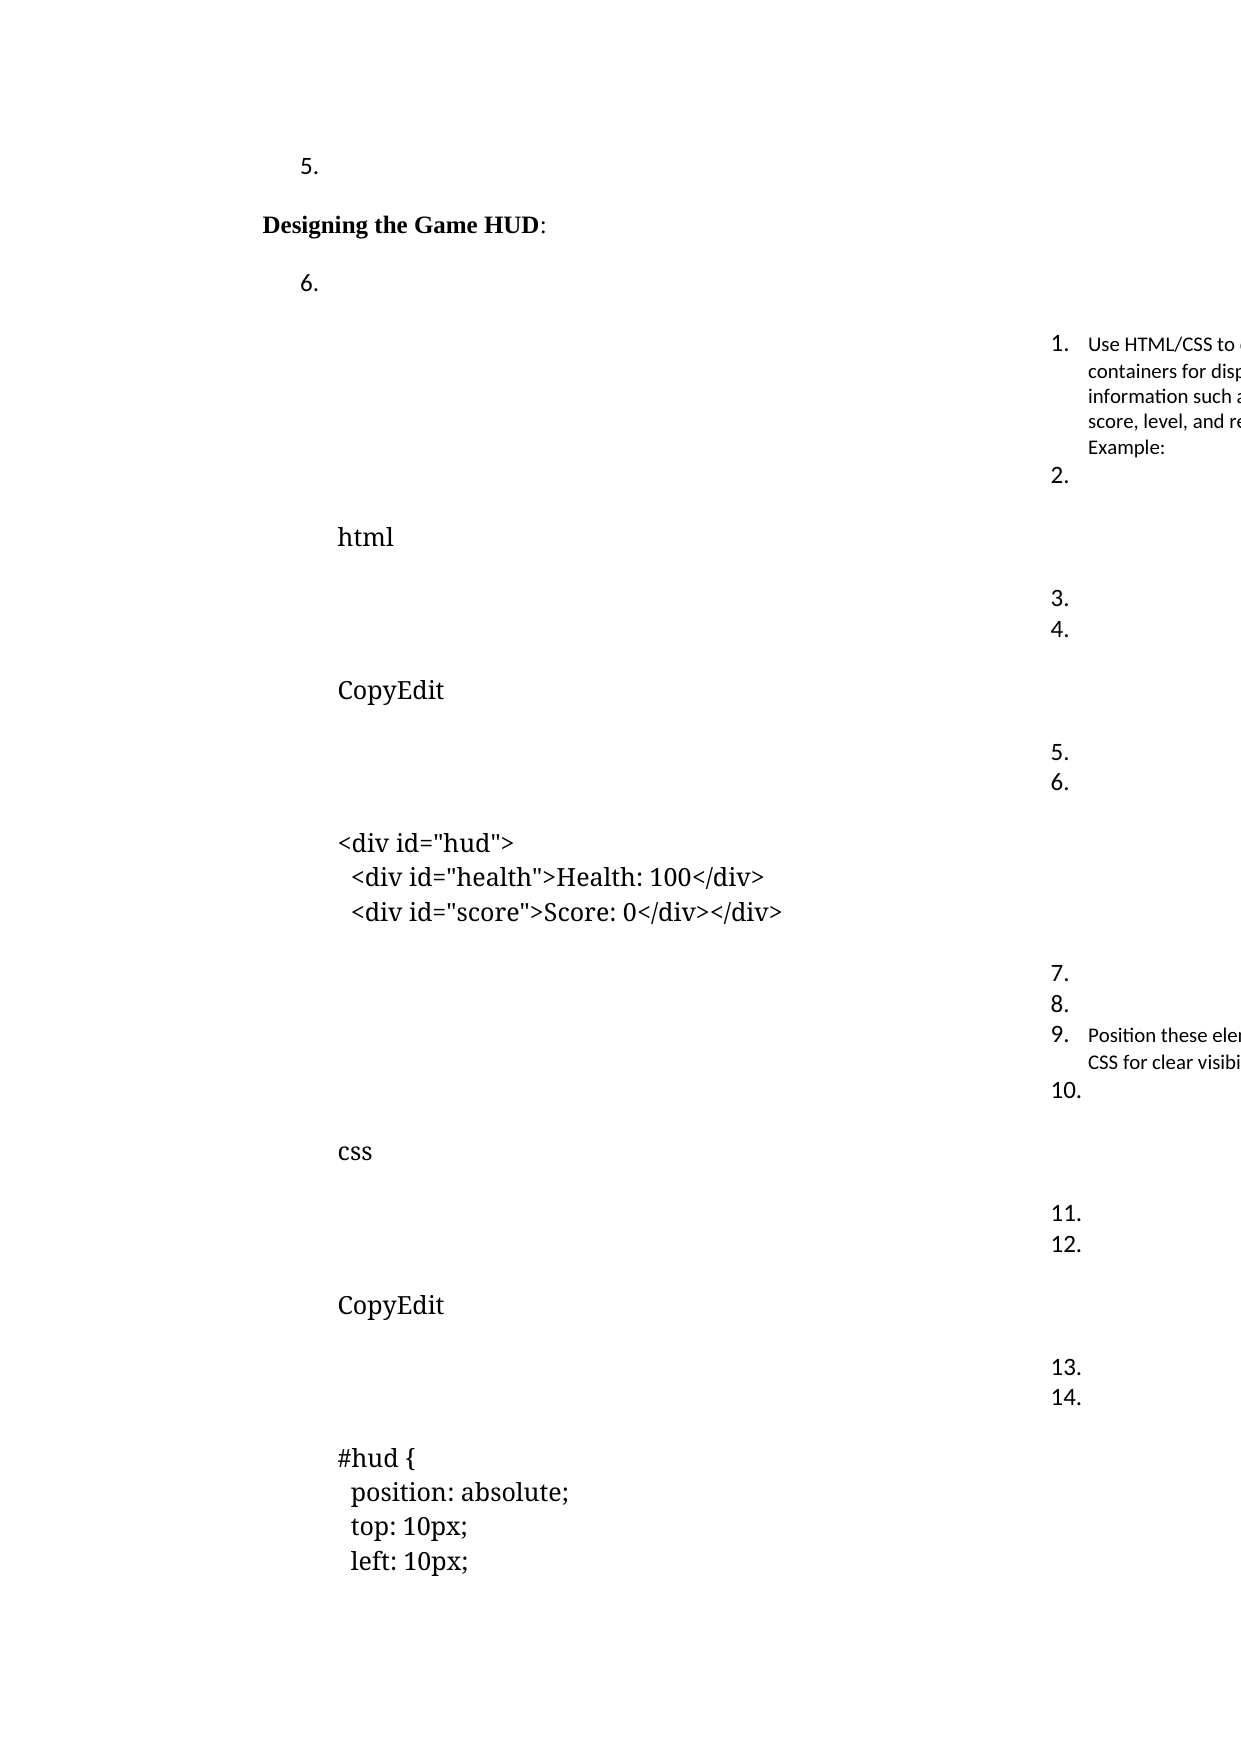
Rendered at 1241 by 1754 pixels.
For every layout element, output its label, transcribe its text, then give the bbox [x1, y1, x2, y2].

text <div id="score">Score: 0</div></div> [337, 894, 1053, 928]
text CopyEdit [337, 1287, 1053, 1322]
text CopyEdit [337, 673, 1053, 707]
list Position these elements using CSS for clear visibility: [1050, 1018, 1240, 1074]
text html [337, 519, 1053, 553]
text #hud { [337, 1441, 1053, 1475]
text <div id="health">Health: 100</div> [337, 860, 1053, 894]
text position: absolute; [337, 1475, 1053, 1509]
text <div id="hud"> [337, 826, 1053, 860]
list Use HTML/CSS to design containers for displaying information such as health, score, level, and resources. Example: [1050, 327, 1240, 459]
text left: 10px; [337, 1543, 1053, 1577]
text Designing the Game HUD: [262, 210, 1053, 238]
text top: 10px; [337, 1509, 1053, 1543]
text css [337, 1134, 1053, 1168]
